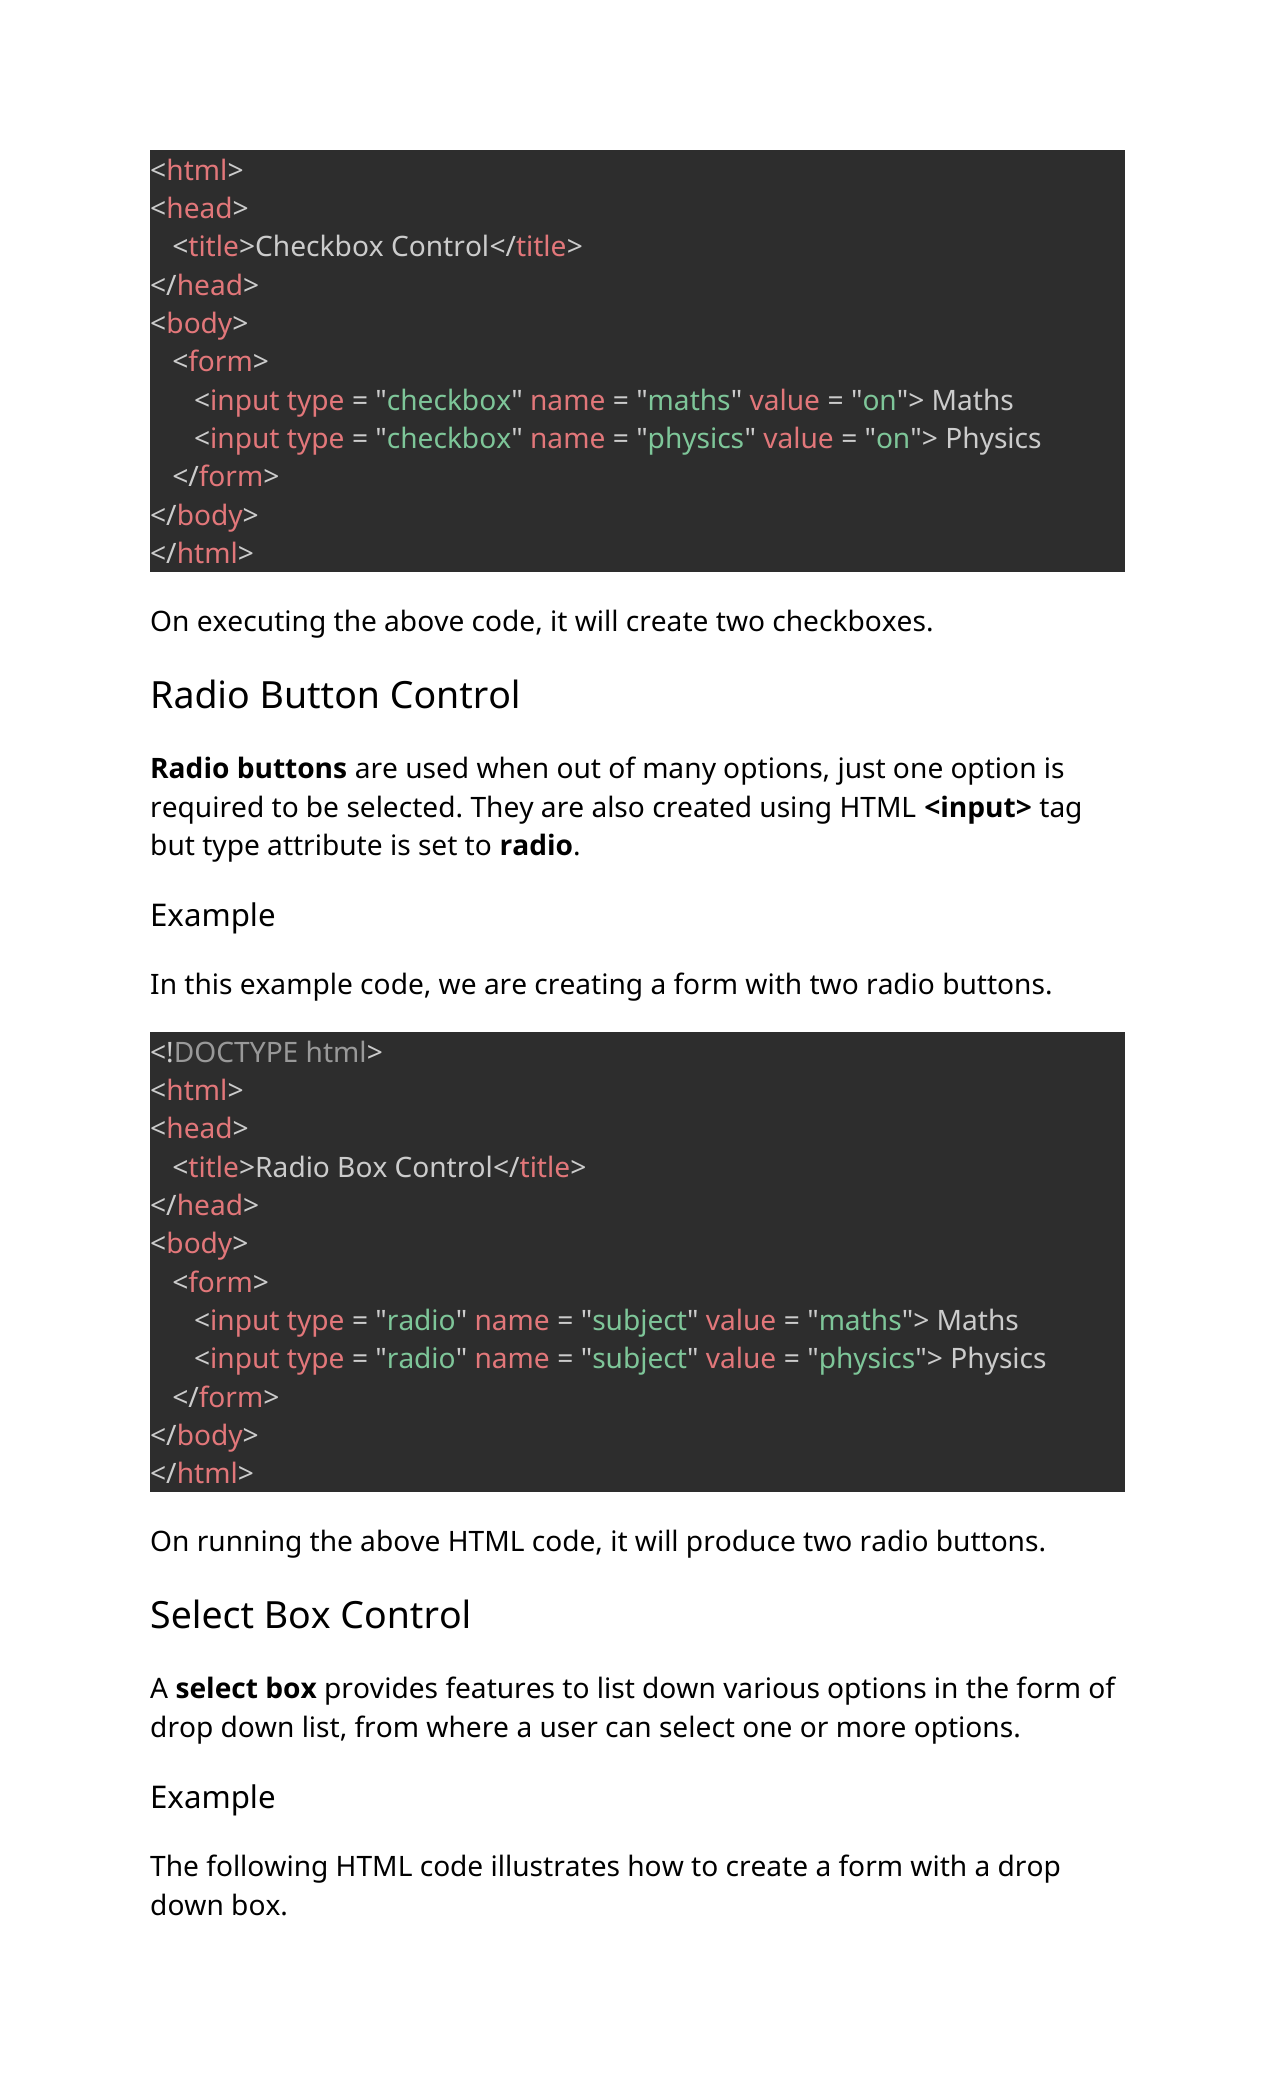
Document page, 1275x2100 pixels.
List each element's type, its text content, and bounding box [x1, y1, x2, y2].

text <head> [150, 188, 1125, 227]
subtitle Radio Button Control [150, 668, 1125, 719]
text <!DOCTYPE html> [150, 1032, 1125, 1070]
text </body> [150, 495, 1125, 533]
text <title>Radio Box Control</title> [150, 1147, 1125, 1185]
text <html> [150, 1070, 1125, 1109]
text Radio buttons are used when out of many options, just one option is required to be selected. They are also created using HTML <input> tag but type attribute is set to radio. [150, 748, 1125, 863]
text <input type = "radio" name = "subject" value = "maths"> Maths [150, 1300, 1125, 1339]
subtitle Select Box Control [150, 1589, 1125, 1640]
text <input type = "checkbox" name = "maths" value = "on"> Maths [150, 380, 1125, 418]
text </head> [150, 1185, 1125, 1224]
text </form> [150, 457, 1125, 495]
text <head> [150, 1109, 1125, 1147]
text </head> [150, 265, 1125, 303]
text </html> [150, 1454, 1125, 1492]
text On executing the above code, it will create two checkboxes. [150, 601, 1125, 639]
subtitle Example [150, 893, 1125, 935]
text </html> [150, 533, 1125, 572]
text The following HTML code illustrates how to create a form with a drop down box. [150, 1846, 1125, 1923]
text <input type = "radio" name = "subject" value = "physics"> Physics [150, 1339, 1125, 1377]
text <form> [150, 342, 1125, 380]
text <html> [150, 150, 1125, 188]
subtitle Example [150, 1775, 1125, 1817]
text <body> [150, 1224, 1125, 1262]
text </form> [150, 1377, 1125, 1415]
text A select box provides features to list down various options in the form of drop down list, from where a user can select one or more options. [150, 1669, 1125, 1746]
text <body> [150, 303, 1125, 342]
text On running the above HTML code, it will produce two radio buttons. [150, 1521, 1125, 1559]
text In this example code, we are creating a form with two radio buttons. [150, 964, 1125, 1003]
text </body> [150, 1415, 1125, 1454]
text <form> [150, 1262, 1125, 1300]
text <title>Checkbox Control</title> [150, 227, 1125, 265]
text <input type = "checkbox" name = "physics" value = "on"> Physics [150, 418, 1125, 457]
